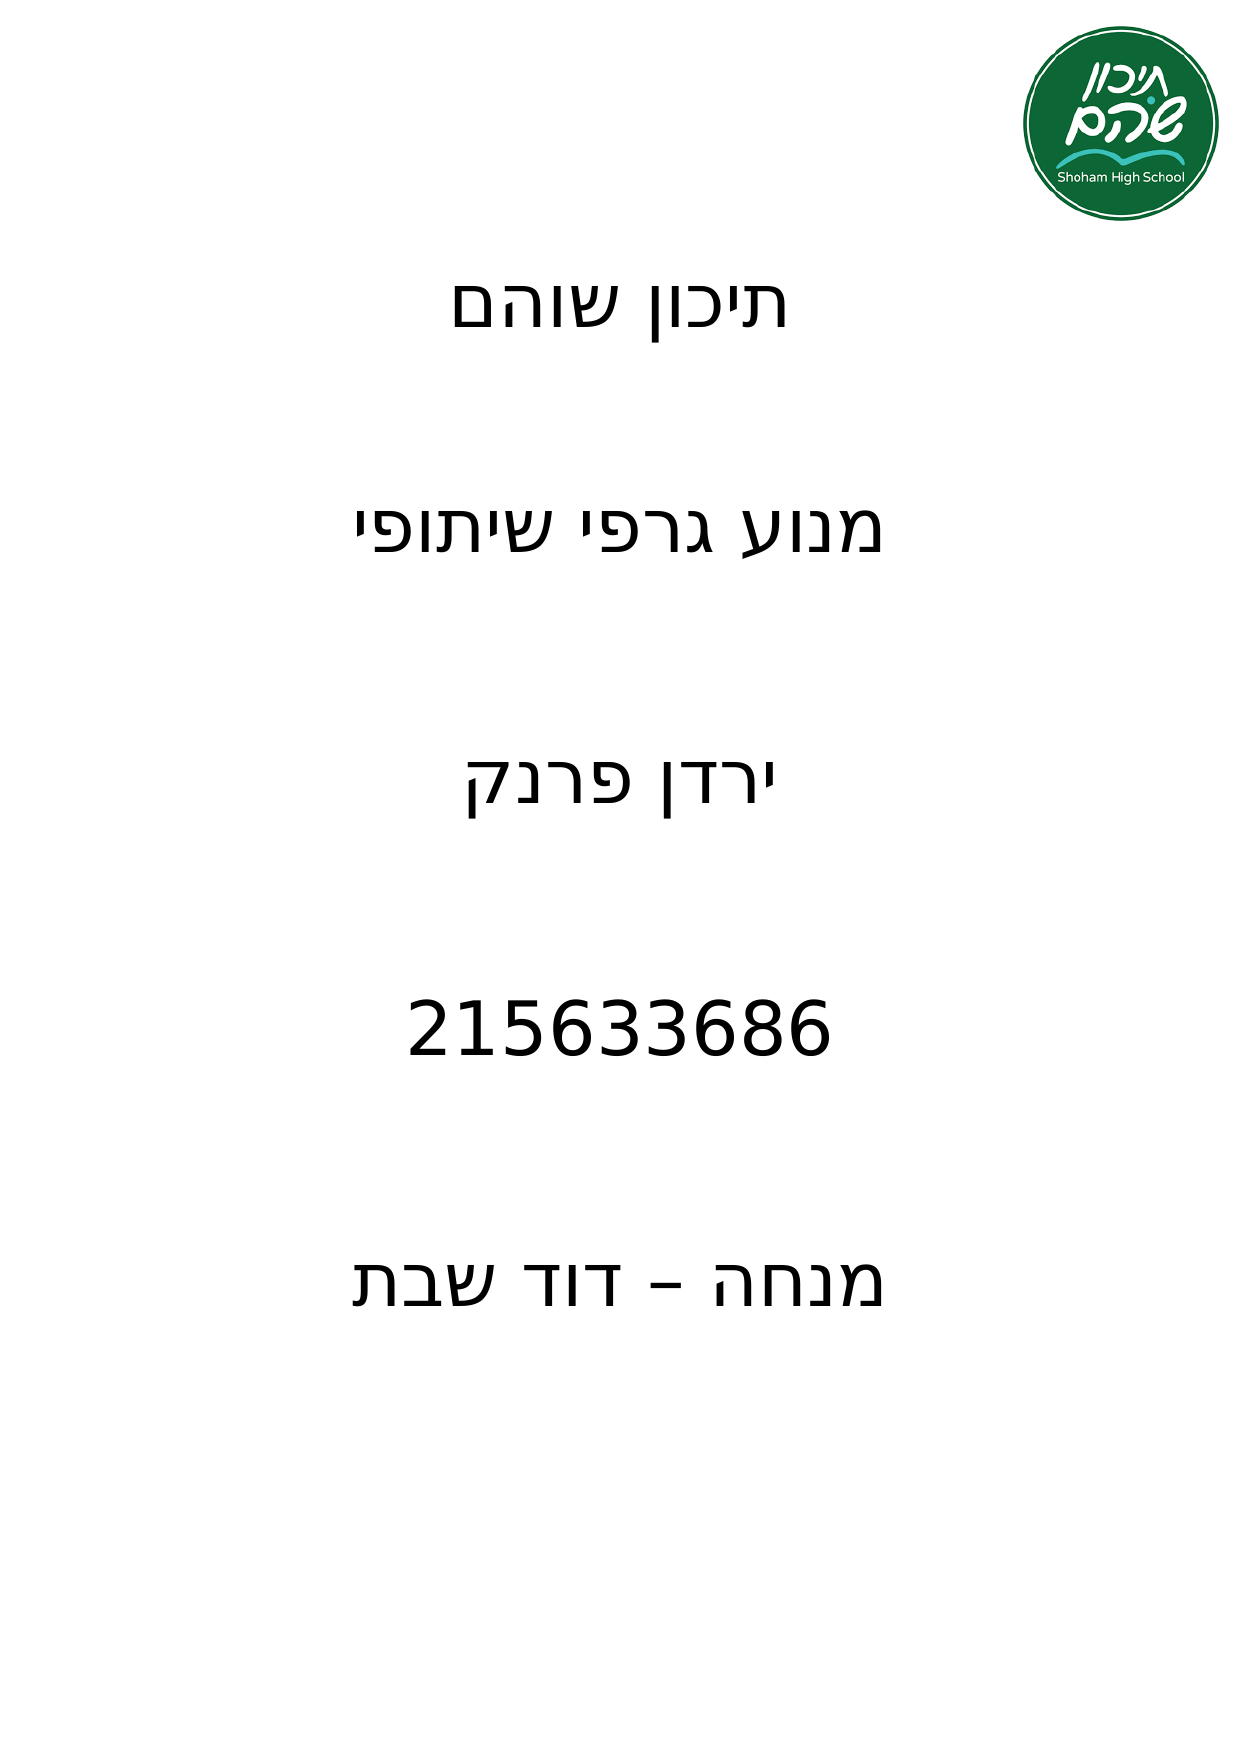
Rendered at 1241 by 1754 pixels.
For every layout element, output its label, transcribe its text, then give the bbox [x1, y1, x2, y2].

text מנחה – דוד שבת [187, 1236, 1053, 1324]
text 215633686 [187, 985, 1053, 1073]
picture [1013, 16, 1228, 230]
text מנוע גרפי שיתופי [187, 483, 1053, 570]
text ירדן פרנק [187, 734, 1053, 821]
text תיכון שוהם [187, 258, 1053, 345]
